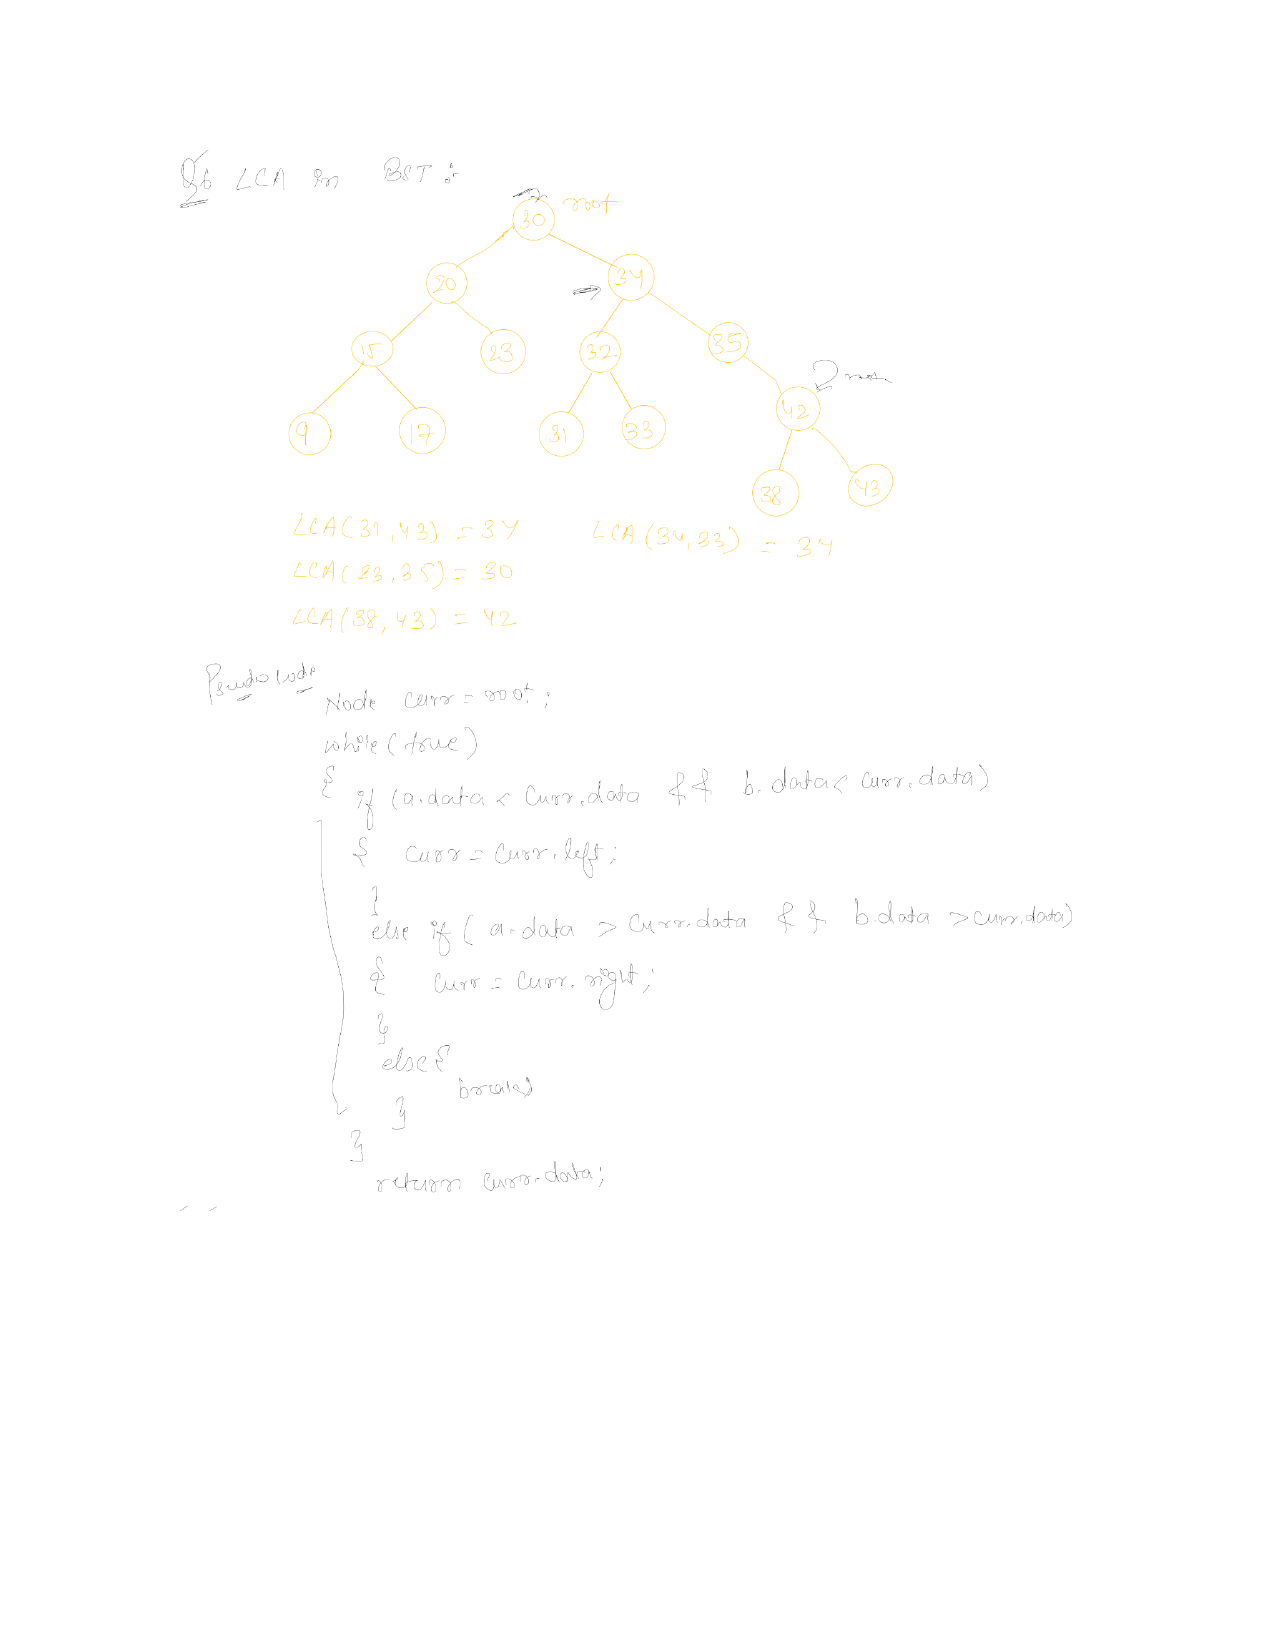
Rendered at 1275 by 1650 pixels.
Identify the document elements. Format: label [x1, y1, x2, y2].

picture [150, 150, 1125, 1211]
